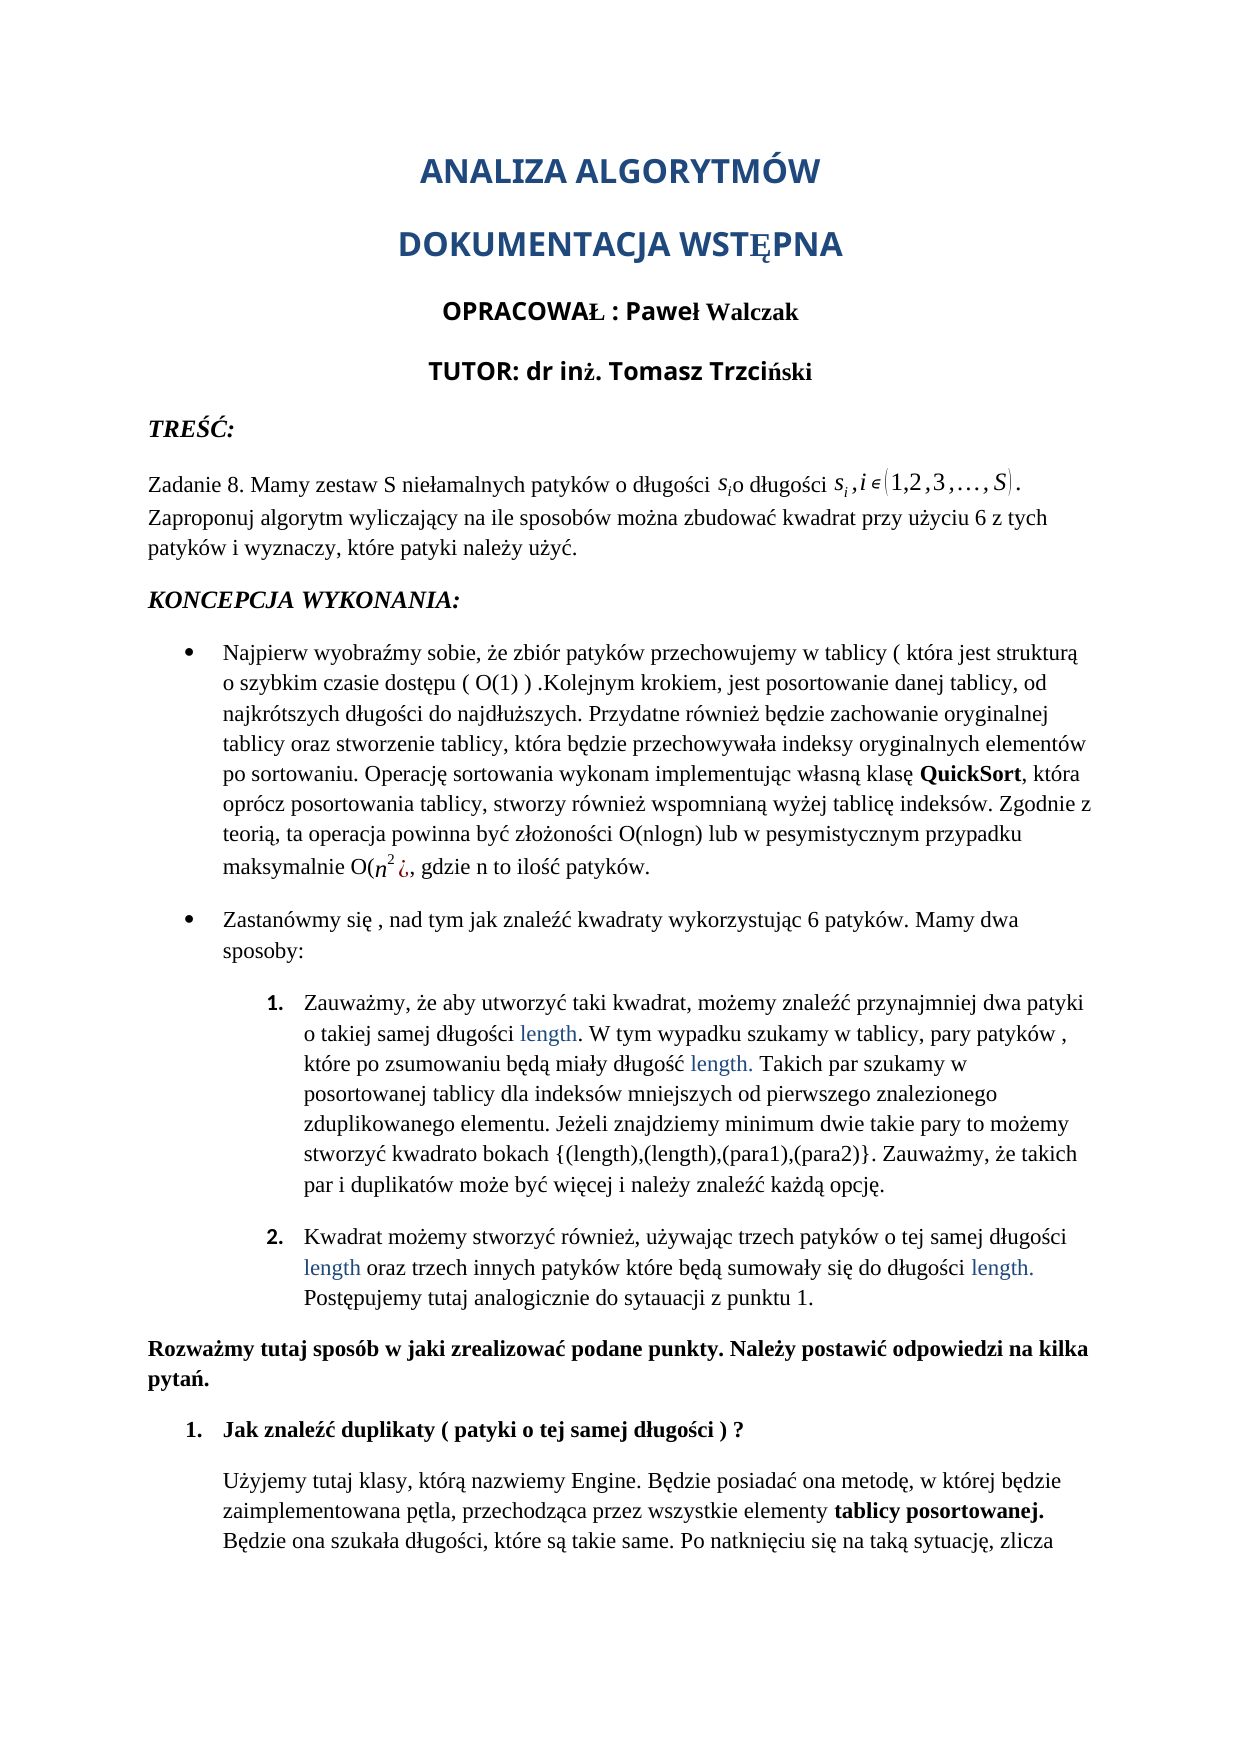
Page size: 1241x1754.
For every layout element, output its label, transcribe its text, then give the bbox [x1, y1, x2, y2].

list Najpierw wyobraźmy sobie, że zbiór patyków przechowujemy w tablicy ( która jest strukturą o szybkim czasie dostępu ( O(1) ) .Kolejnym krokiem, jest posortowanie danej tablicy, od najkrótszych długości do najdłuższych. Przydatne również będzie zachowanie oryginalnej tablicy oraz stworzenie tablicy, która będzie przechowywała indeksy oryginalnych elementów po sortowaniu. Operację sortowania wykonam implementując własną klasę QuickSort, która oprócz posortowania tablicy, stworzy również wspomnianą wyżej tablicę indeksów. Zgodnie z teorią, ta operacja powinna być złożoności O(nlogn) lub w pesymistycznym przypadku maksymalnie O(, gdzie n to ilość patyków. [185, 639, 1093, 882]
text KONCEPCJA WYKONANIA: [148, 585, 1093, 614]
list Kwadrat możemy stworzyć również, używając trzech patyków o tej samej długości length oraz trzech innych patyków które będą sumowały się do długości length. Postępujemy tutaj analogicznie do sytauacji z punktu 1. [266, 1222, 1093, 1310]
text Rozważmy tutaj sposób w jaki zrealizować podane punkty. Należy postawić odpowiedzi na kilka pytań. [148, 1335, 1093, 1391]
text OPRACOWAŁ : Paweł Walczak [148, 294, 1093, 328]
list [223, 1467, 1093, 1554]
list Zauważmy, że aby utworzyć taki kwadrat, możemy znaleźć przynajmniej dwa patyki o takiej samej długości length. W tym wypadku szukamy w tablicy, pary patyków , które po zsumowaniu będą miały długość length. Takich par szukamy w posortowanej tablicy dla indeksów mniejszych od pierwszego znalezionego zduplikowanego elementu. Jeżeli znajdziemy minimum dwie takie pary to możemy stworzyć kwadrato bokach {(length),(length),(para1),(para2)}. Zauważmy, że takich par i duplikatów może być więcej i należy znaleźć każdą opcję. [266, 988, 1093, 1197]
text DOKUMENTACJA WSTĘPNA [148, 221, 1093, 266]
text ANALIZA ALGORYTMÓW [148, 148, 1093, 193]
text Zadanie 8. Mamy zestaw S niełamalnych patyków o długości o długości Zaproponuj algorytm wyliczający na ile sposobów można zbudować kwadrat przy użyciu 6 z tych patyków i wyznaczy, które patyki należy użyć. [148, 467, 1093, 561]
list Zastanówmy się , nad tym jak znaleźć kwadraty wykorzystując 6 patyków. Mamy dwa sposoby: [185, 907, 1093, 963]
list Jak znaleźć duplikaty ( patyki o tej samej długości ) ? [185, 1416, 1093, 1442]
text TUTOR: dr inż. Tomasz Trzciński [148, 354, 1093, 388]
text TREŚĆ: [148, 414, 1093, 442]
